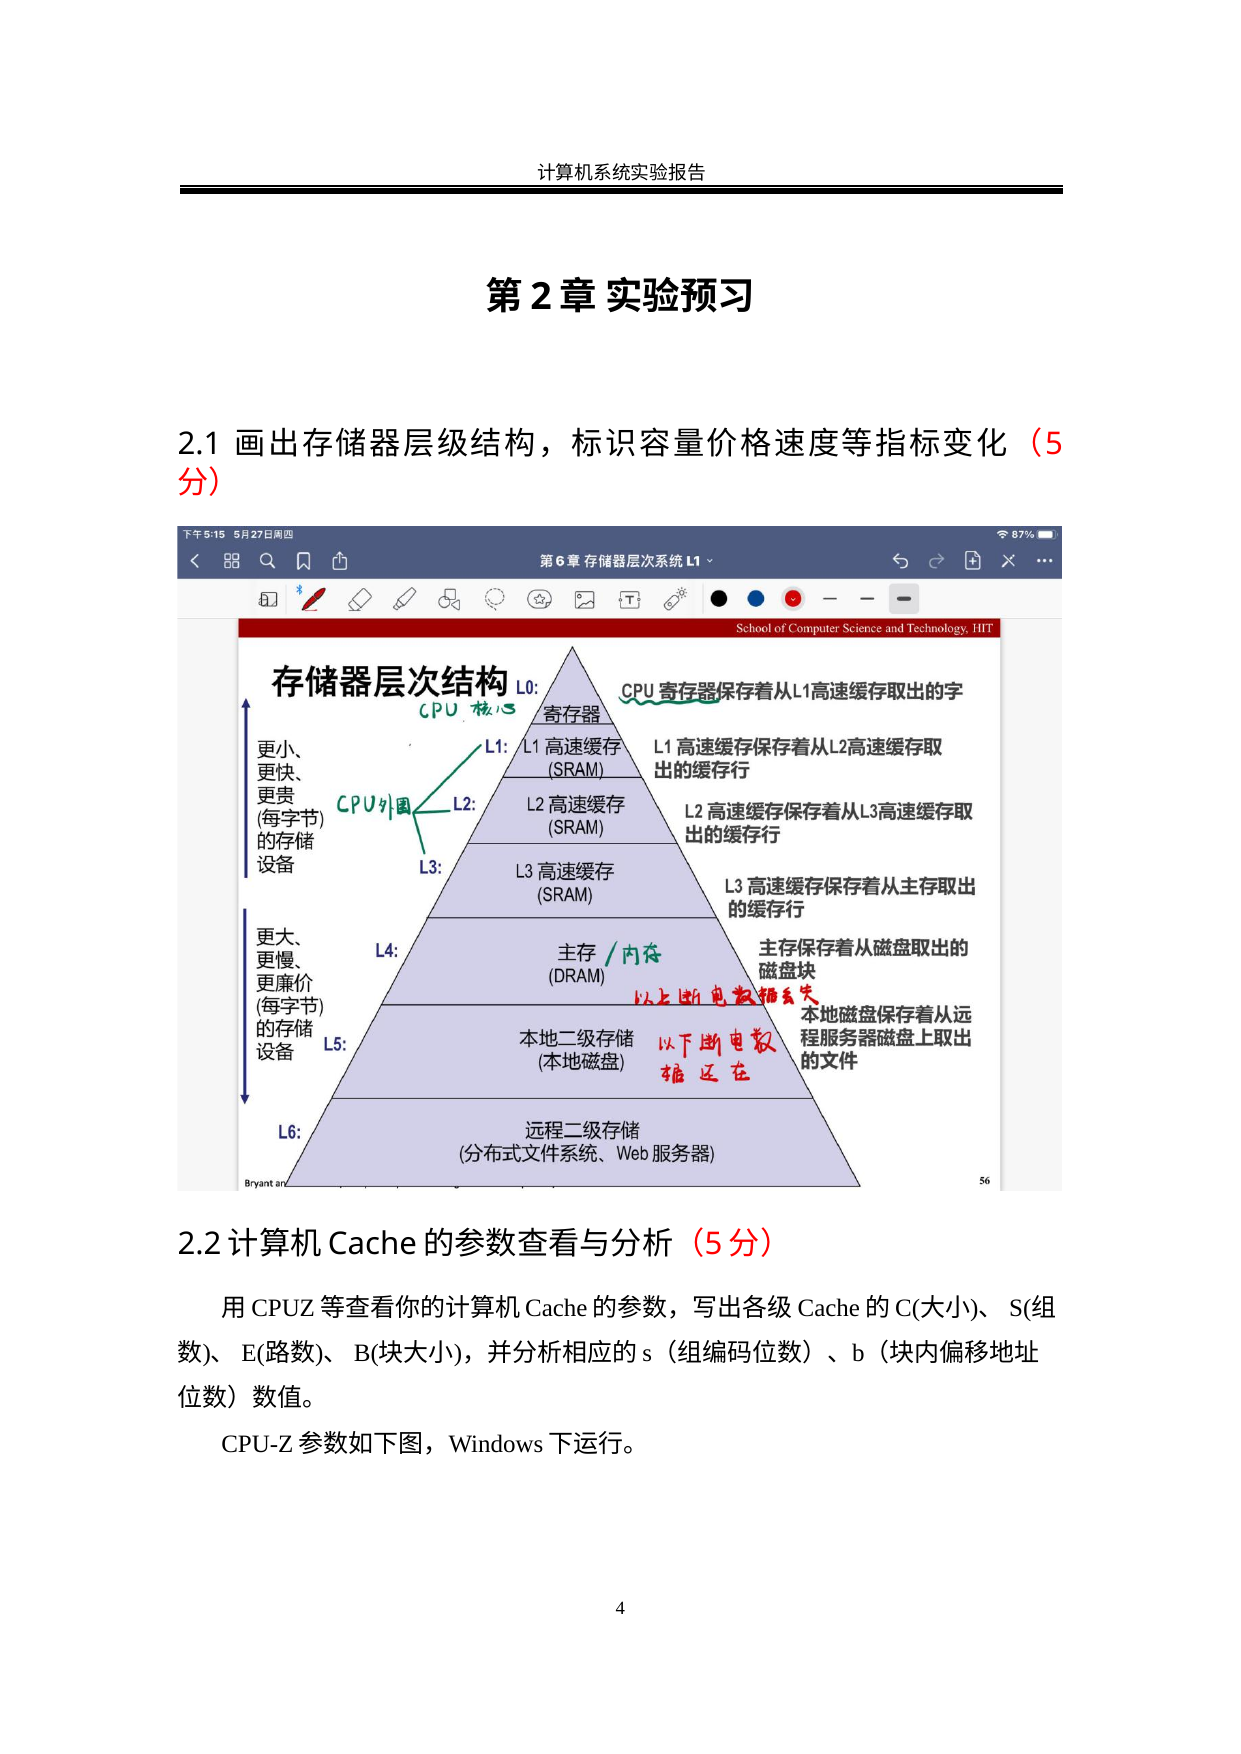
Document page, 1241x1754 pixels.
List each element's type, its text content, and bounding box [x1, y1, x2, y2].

subtitle 2.1 画出存储器层级结构，标识容量价格速度等指标变化（5分） [177, 423, 1063, 502]
picture [177, 526, 1062, 1191]
text 用CPUZ等查看你的计算机Cache的参数，写出各级Cache的C(大小)、 S(组数)、 E(路数)、 B(块大小)，并分析相应的s（组编码位数）、b（块内偏移地址位数）数值。 [177, 1287, 1063, 1414]
text CPU-Z参数如下图，Windows下运行。 [177, 1423, 1063, 1459]
subtitle 第2章 实验预习 [177, 242, 1063, 326]
subtitle 2.2计算机Cache的参数查看与分析（5分） [177, 1223, 1063, 1262]
